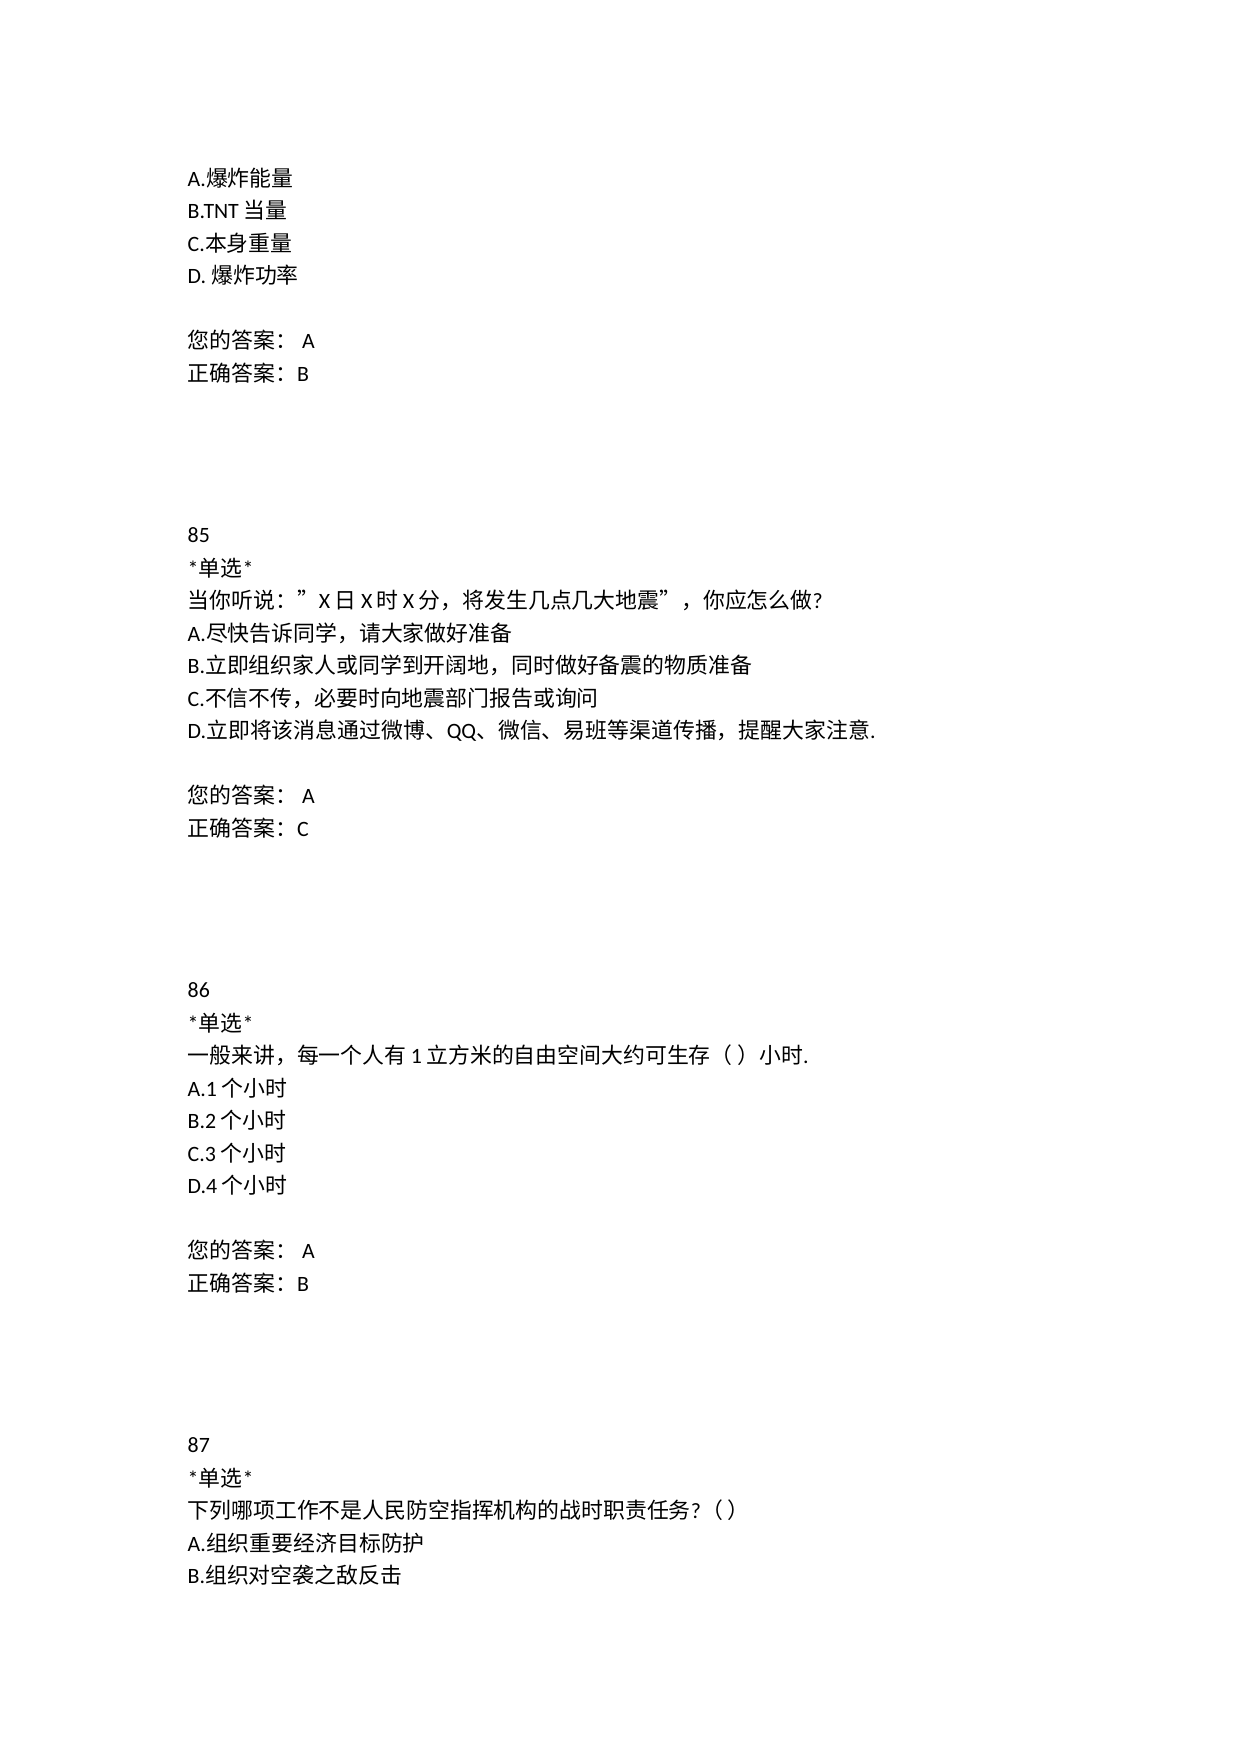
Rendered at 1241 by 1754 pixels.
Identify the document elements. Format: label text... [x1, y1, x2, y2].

text 86 [187, 973, 1053, 1006]
text 您的答案： A [187, 323, 1053, 356]
text A.组织重要经济目标防护 [187, 1526, 1053, 1558]
text 正确答案：C [187, 811, 1053, 843]
text D.4个小时 [187, 1168, 1053, 1201]
text B.组织对空袭之敌反击 [187, 1558, 1053, 1591]
text 您的答案： A [187, 778, 1053, 811]
text D.立即将该消息通过微博、QQ、微信、易班等渠道传播，提醒大家注意. [187, 713, 1053, 746]
text D. 爆炸功率 [187, 258, 1053, 291]
text *单选* [187, 551, 1053, 583]
text 您的答案： A [187, 1233, 1053, 1266]
text C.不信不传，必要时向地震部门报告或询问 [187, 681, 1053, 713]
text *单选* [187, 1006, 1053, 1038]
text 一般来讲，每一个人有1立方米的自由空间大约可生存（ ）小时. [187, 1038, 1053, 1071]
text A.尽快告诉同学，请大家做好准备 [187, 616, 1053, 648]
text A.1个小时 [187, 1071, 1053, 1103]
text A.爆炸能量 [187, 161, 1053, 193]
text 85 [187, 518, 1053, 551]
text B.2个小时 [187, 1103, 1053, 1136]
text C.本身重量 [187, 226, 1053, 258]
text B.TNT当量 [187, 193, 1053, 226]
text *单选* [187, 1461, 1053, 1493]
text B.立即组织家人或同学到开阔地，同时做好备震的物质准备 [187, 648, 1053, 681]
text 下列哪项工作不是人民防空指挥机构的战时职责任务?（ ） [187, 1493, 1053, 1526]
text 正确答案：B [187, 356, 1053, 388]
text 正确答案：B [187, 1266, 1053, 1298]
text C.3个小时 [187, 1136, 1053, 1168]
text 当你听说：”X日X时X分，将发生几点几大地震”，你应怎么做? [187, 583, 1053, 616]
text 87 [187, 1428, 1053, 1461]
